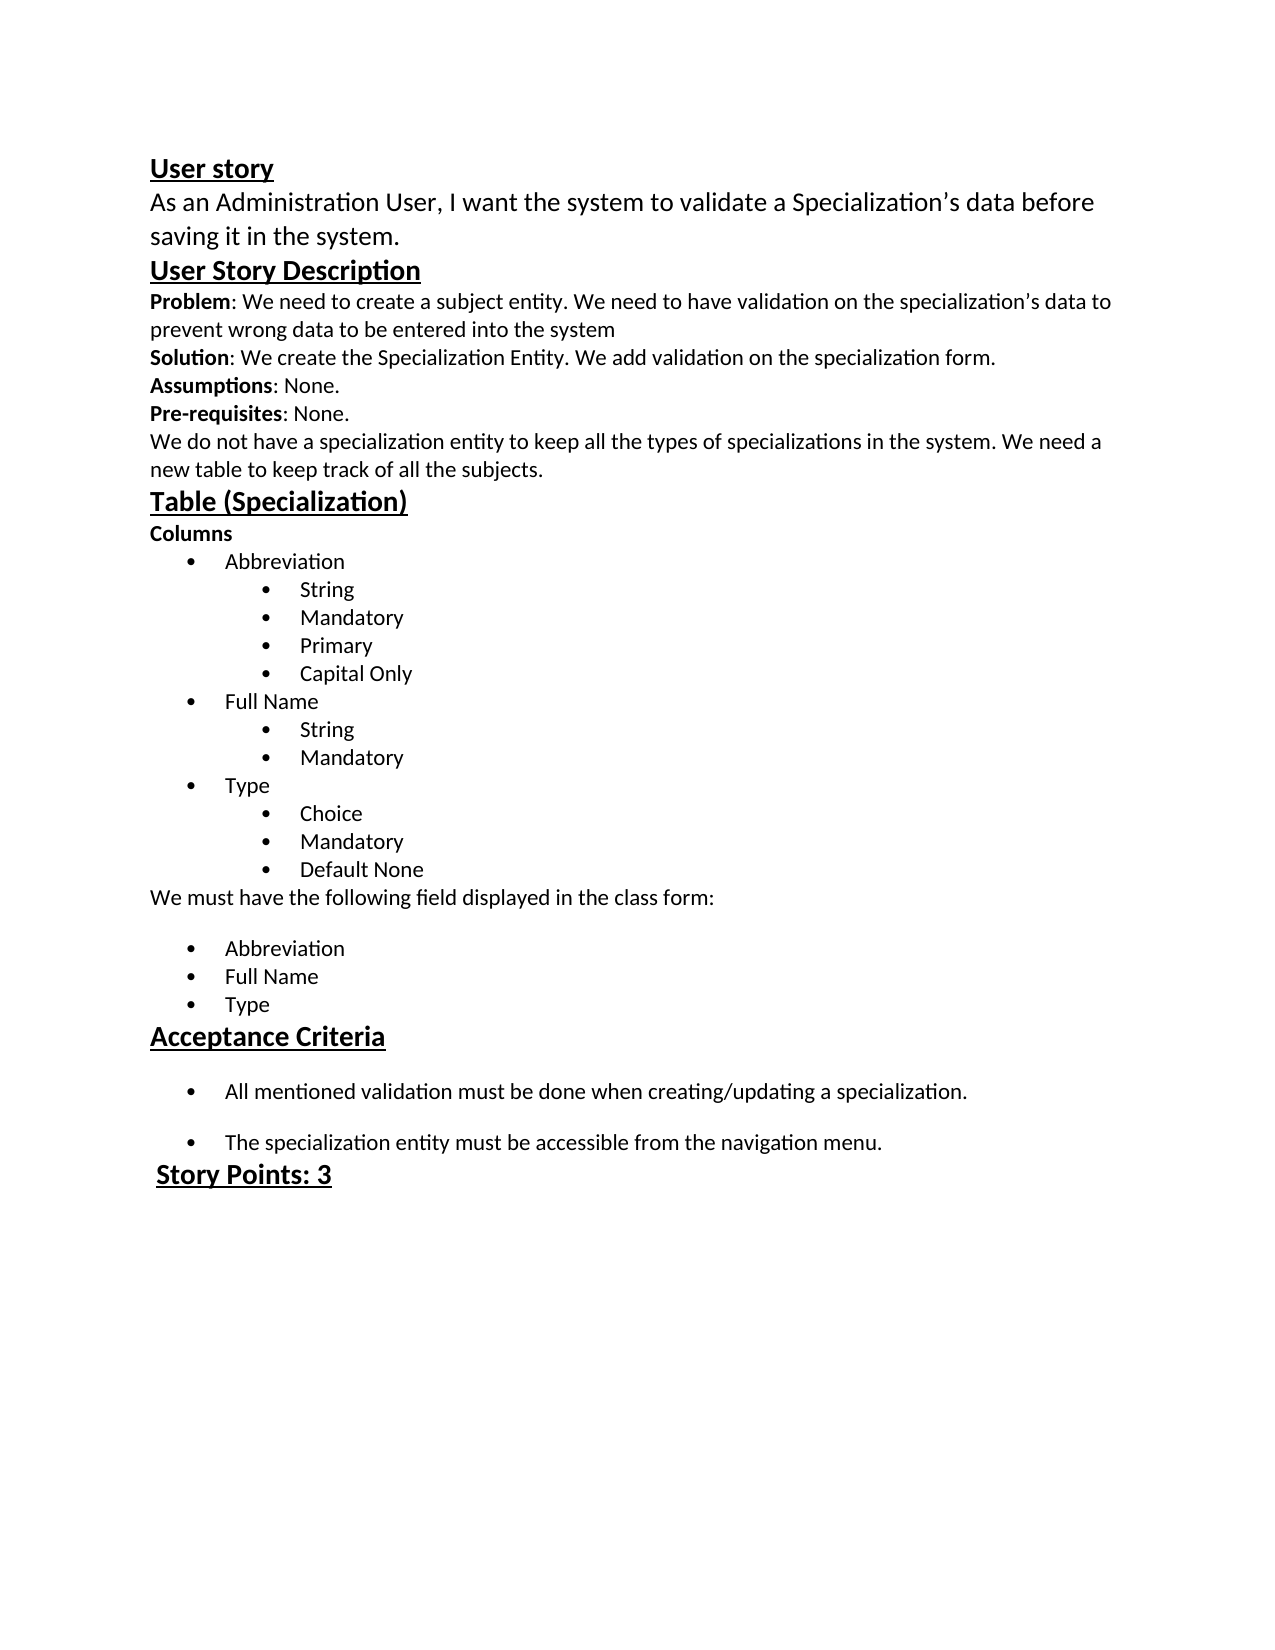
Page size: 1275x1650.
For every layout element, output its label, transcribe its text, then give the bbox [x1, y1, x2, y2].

list Capital Only [262, 659, 1125, 687]
text Table (Specialization) [150, 483, 1125, 519]
list The specialization entity must be accessible from the navigation menu. [187, 1128, 1125, 1156]
list All mentioned validation must be done when creating/updating a specialization. [187, 1077, 1125, 1105]
text User story [150, 150, 1125, 186]
list Primary [262, 631, 1125, 659]
text Story Points: 3 [156, 1156, 1125, 1191]
list Choice [262, 799, 1125, 827]
list Abbreviation [187, 934, 1125, 962]
list Abbreviation [187, 547, 1125, 575]
list Mandatory [262, 743, 1125, 771]
text Columns [150, 519, 1125, 547]
list String [262, 715, 1125, 743]
list Full Name [187, 962, 1125, 990]
list Full Name [187, 687, 1125, 715]
text User Story Description [150, 252, 1125, 287]
list String [262, 575, 1125, 603]
text We do not have a specialization entity to keep all the types of specializations in the system. We need a new table to keep track of all the subjects. [150, 427, 1125, 483]
text Pre-requisites: None. [150, 399, 1125, 427]
text Solution: We create the Specialization Entity. We add validation on the specialization form. [150, 343, 1125, 371]
text As an Administration User, I want the system to validate a Specialization’s data before saving it in the system. [150, 186, 1125, 252]
list Mandatory [262, 603, 1125, 631]
text Assumptions: None. [150, 371, 1125, 399]
list Default None [262, 855, 1125, 883]
text We must have the following field displayed in the class form: [150, 883, 1125, 911]
text Acceptance Criteria [150, 1018, 1125, 1054]
list Type [187, 771, 1125, 799]
text Problem: We need to create a subject entity. We need to have validation on the specialization’s data to prevent wrong data to be entered into the system [150, 287, 1125, 343]
list Mandatory [262, 827, 1125, 855]
list Type [187, 990, 1125, 1018]
